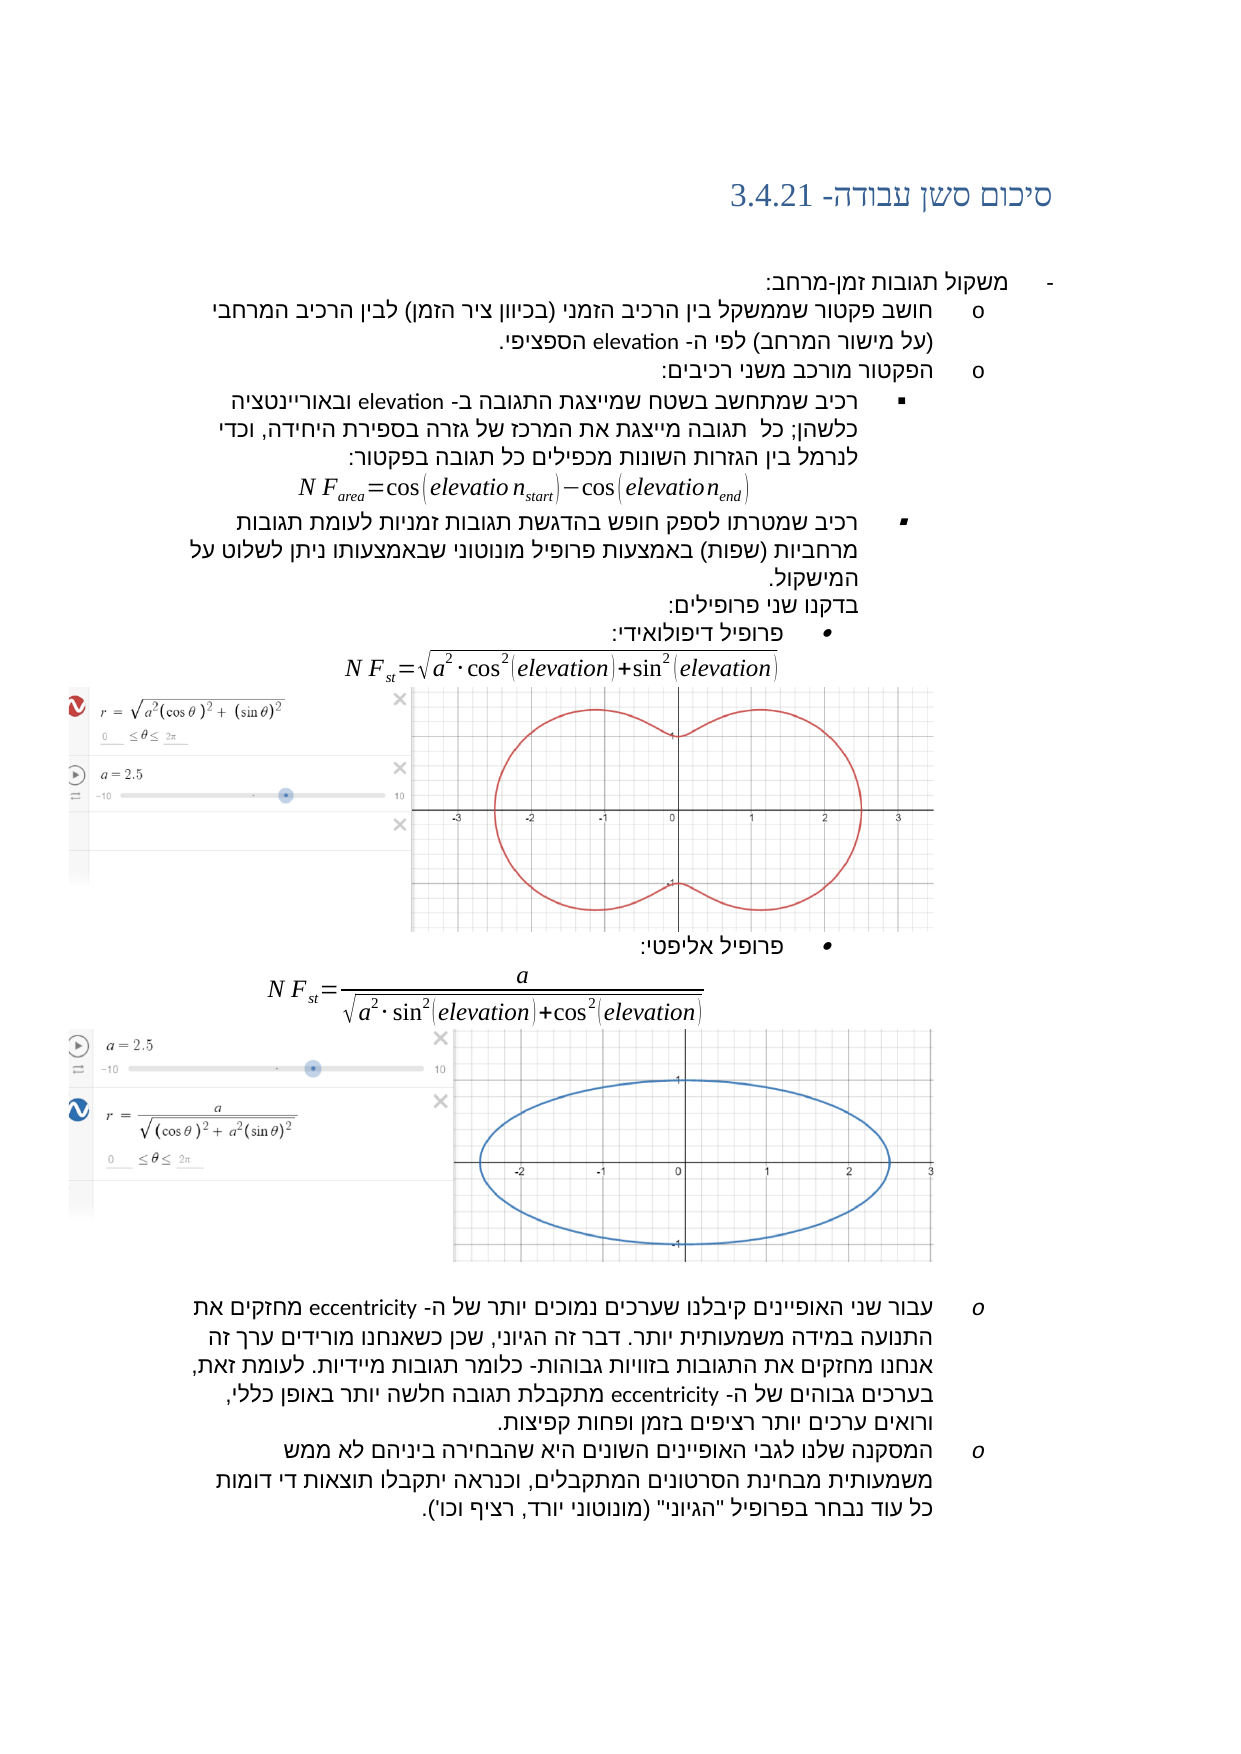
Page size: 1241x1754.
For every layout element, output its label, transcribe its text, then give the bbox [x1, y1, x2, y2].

list משקול תגובות זמן-מרחב: [187, 269, 1046, 296]
list חושב פקטור שממשקל בין הרכיב הזמני (בכיוון ציר הזמן) לבין הרכיב המרחבי (על מישור המרחב) לפי ה- elevation הספציפי. [187, 297, 971, 355]
list פרופיל דיפולואידי: [187, 620, 821, 647]
subtitle סיכום סשן עבודה- 3.4.21 [187, 175, 1053, 213]
list הפקטור מורכב משני רכיבים: [187, 357, 971, 385]
list בדקנו שני פרופילים: [187, 592, 859, 619]
list רכיב שמתחשב בשטח שמייצגת התגובה ב- elevation ובאוריינטציה כלשהן; כל תגובה מייצגת את המרכז של גזרה בספירת היחידה, וכדי לנרמל בין הגזרות השונות מכפילים כל תגובה בפקטור: [187, 387, 896, 471]
list המסקנה שלנו לגבי האופיינים השונים היא שהבחירה ביניהם לא ממש משמעותית מבחינת הסרטונים המתקבלים, וכנראה יתקבלו תוצאות די דומות כל עוד נבחר בפרופיל "הגיוני" (מונוטוני יורד, רציף וכו'). [187, 1437, 971, 1521]
list רכיב שמטרתו לספק חופש בהדגשת תגובות זמניות לעומת תגובות מרחביות (שפות) באמצעות פרופיל מונוטוני שבאמצעותו ניתן לשלוט על המישקול. [187, 509, 896, 591]
list עבור שני האופיינים קיבלנו שערכים נמוכים יותר של ה- eccentricity מחזקים את התנועה במידה משמעותית יותר. דבר זה הגיוני, שכן כשאנחנו מורידים ערך זה אנחנו מחזקים את התגובות בזוויות גבוהות- כלומר תגובות מיידיות. לעומת זאת, בערכים גבוהים של ה- eccentricity מתקבלת תגובה חלשה יותר באופן כללי, ורואים ערכים יותר רציפים בזמן ופחות קפיצות. [187, 1293, 971, 1436]
picture [68, 1029, 934, 1262]
picture [68, 687, 934, 932]
list פרופיל אליפטי: [187, 933, 821, 959]
